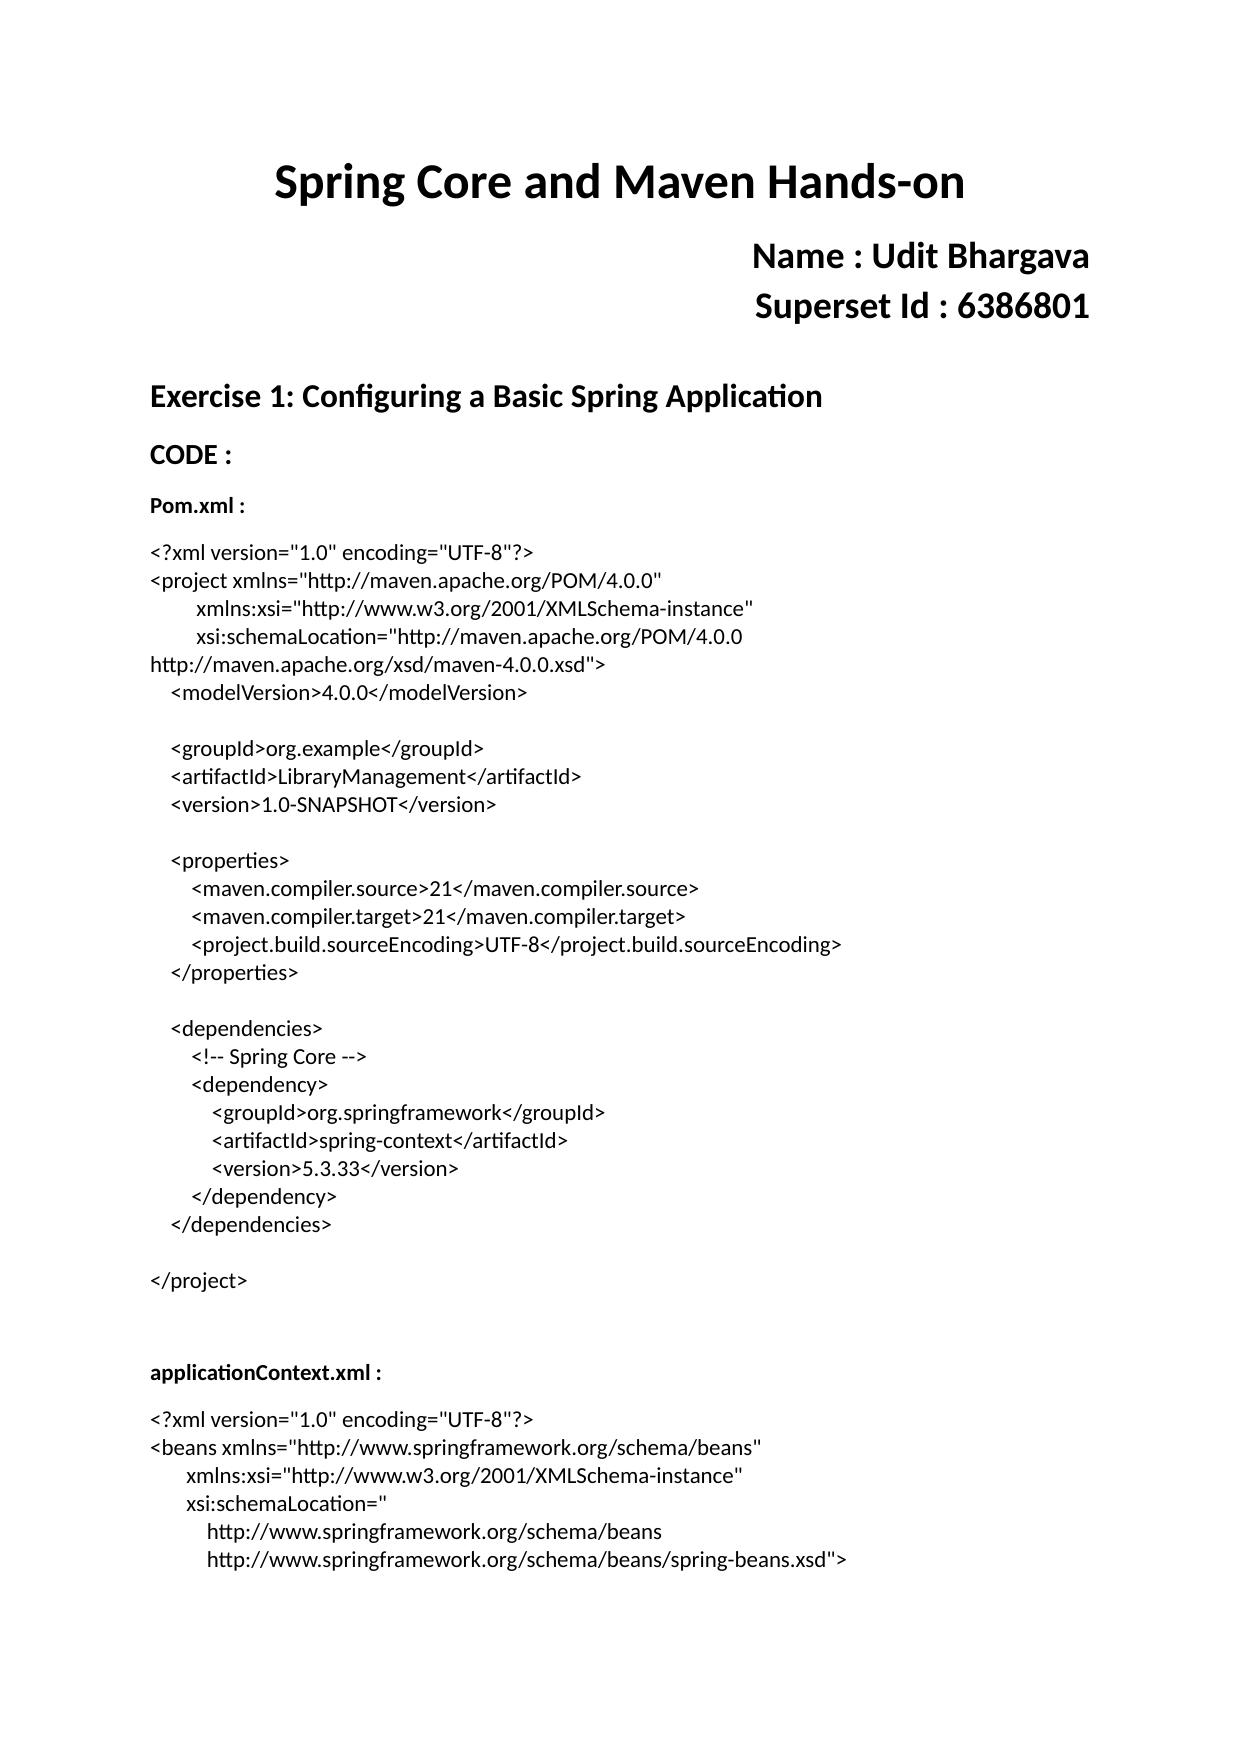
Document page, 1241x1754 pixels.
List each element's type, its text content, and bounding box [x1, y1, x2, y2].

text Exercise 1: Configuring a Basic Spring Application [150, 375, 1090, 416]
text applicationContext.xml : [150, 1358, 1090, 1386]
text Pom.xml : [150, 491, 1090, 519]
text CODE : [150, 436, 1090, 472]
text Name : Udit Bhargava [150, 232, 1090, 278]
text Spring Core and Maven Hands-on [150, 150, 1090, 211]
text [150, 1405, 1090, 1601]
text <?xml version="1.0" encoding="UTF-8"?> <project xmlns="http://maven.apache.org/POM/4.0.0" xmlns:xsi="http://www.w3.org/2001/XMLSchema-instance" xsi:schemaLocation="http://maven.apache.org/POM/4.0.0 http://maven.apache.org/xsd/maven-4.0.0.xsd"> <modelVersion>4.0.0</modelVersion> <groupId>org.example</groupId> <artifactId>LibraryManagement</artifactId> <version>1.0-SNAPSHOT</version> <properties> <maven.compiler.source>21</maven.compiler.source> <maven.compiler.target>21</maven.compiler.target> <project.build.sourceEncoding>UTF-8</project.build.sourceEncoding> </properties> <dependencies> <!-- Spring Core --> <dependency> <groupId>org.springframework</groupId> <artifactId>spring-context</artifactId> <version>5.3.33</version> </dependency> </dependencies> </project> [150, 538, 1090, 1294]
text Superset Id : 6386801 [150, 282, 1090, 328]
